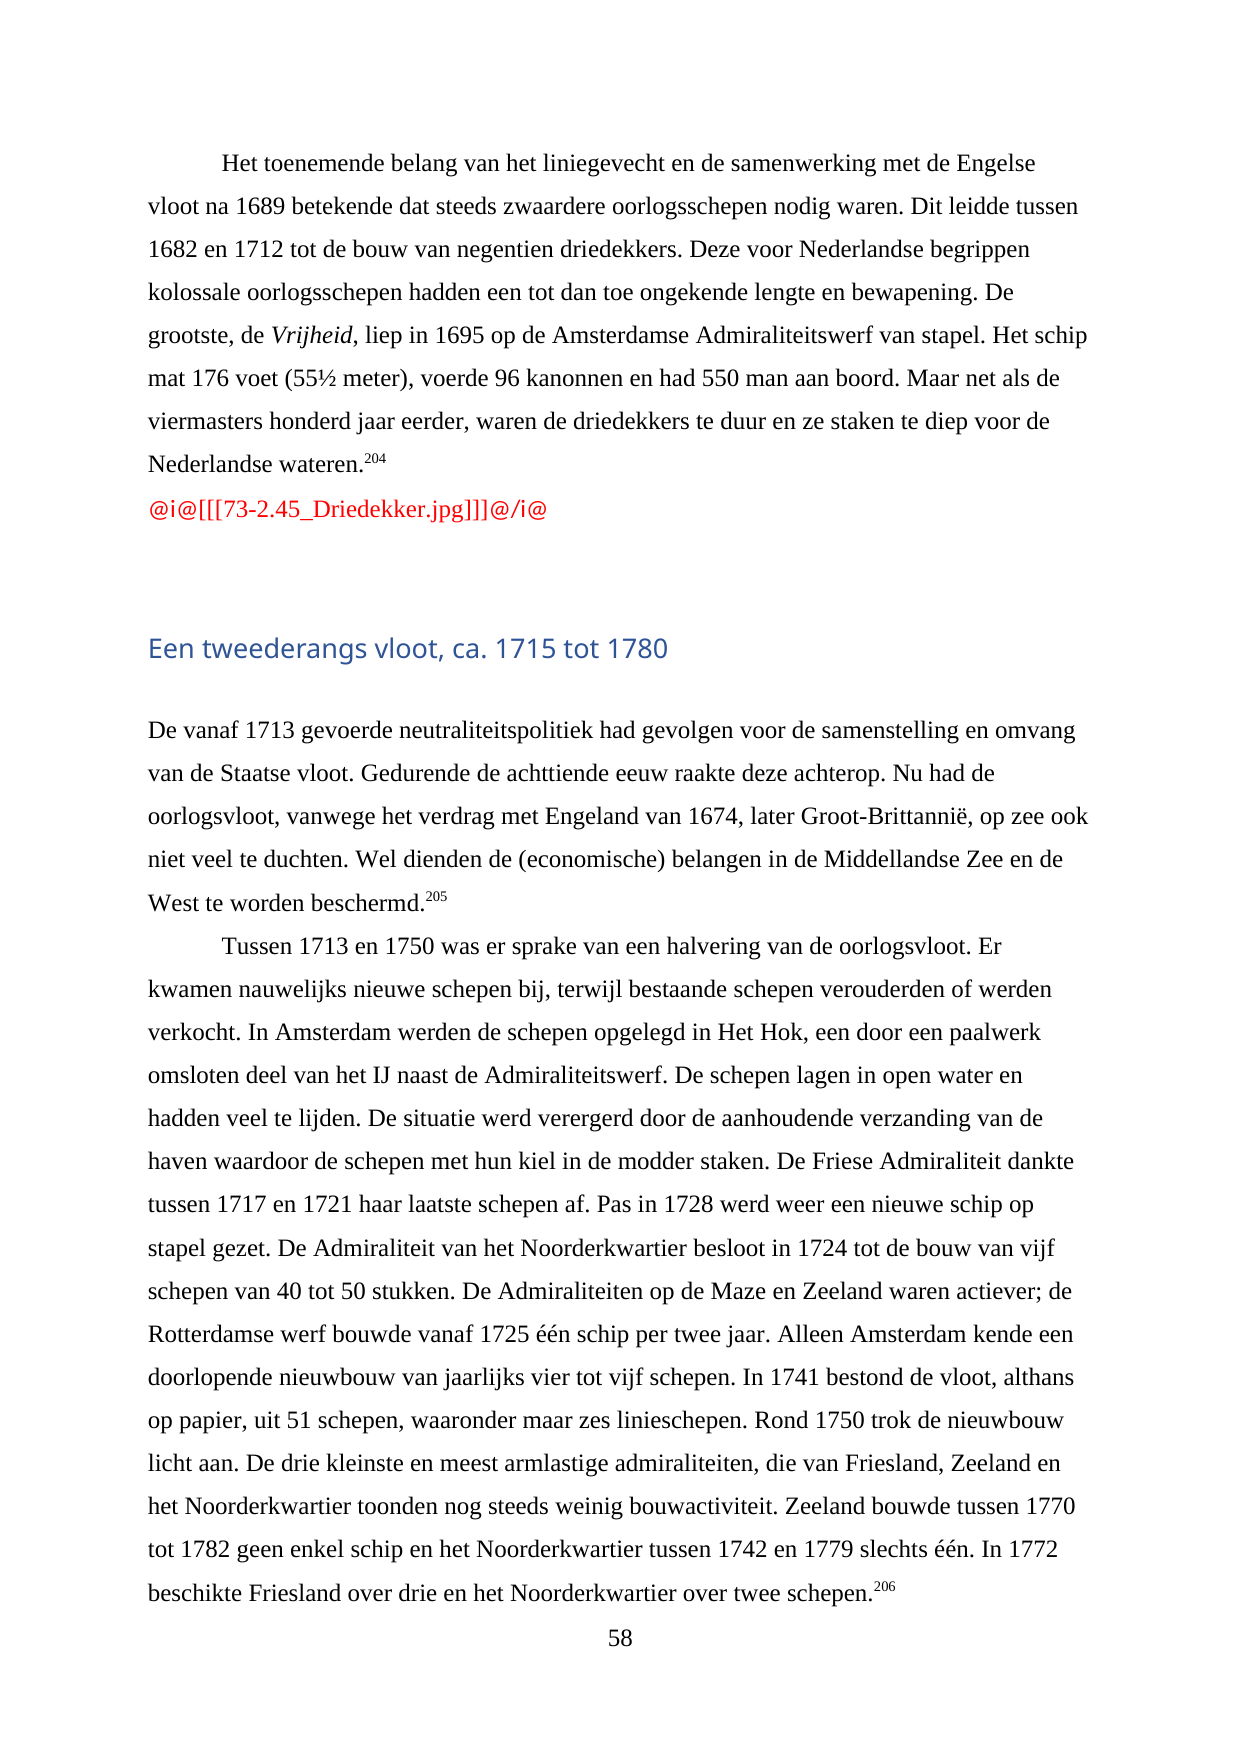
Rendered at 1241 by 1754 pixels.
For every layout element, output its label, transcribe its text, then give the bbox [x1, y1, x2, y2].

text De vanaf 1713 gevoerde neutraliteitspolitiek had gevolgen voor de samenstelling en omvang van de Staatse vloot. Gedurende de achttiende eeuw raakte deze achterop. Nu had de oorlogsvloot, vanwege het verdrag met Engeland van 1674, later Groot-Brittannië, op zee ook niet veel te duchten. Wel dienden de (economische) belangen in de Middellandse Zee en de West te worden beschermd. [148, 715, 1093, 916]
subtitle Een tweederangs vloot, ca. 1715 tot 1780 [148, 629, 1093, 666]
text Het toenemende belang van het liniegevecht en de samenwerking met de Engelse vloot na 1689 betekende dat steeds zwaardere oorlogsschepen nodig waren. Dit leidde tussen 1682 en 1712 tot de bouw van negentien driedekkers. Deze voor Nederlandse begrippen kolossale oorlogsschepen hadden een tot dan toe ongekende lengte en bewapening. De grootste, de Vrijheid, liep in 1695 op de Amsterdamse Admiraliteitswerf van stapel. Het schip mat 176 voet (55½ meter), voerde 96 kanonnen en had 550 man aan boord. Maar net als de viermasters honderd jaar eerder, waren de driedekkers te duur en ze staken te diep voor de Nederlandse wateren. @i@[[[73-2.45_Driedekker.jpg]]]@/i@ [148, 148, 1093, 524]
text Tussen 1713 en 1750 was er sprake van een halvering van de oorlogsvloot. Er kwamen nauwelijks nieuwe schepen bij, terwijl bestaande schepen verouderden of werden verkocht. In Amsterdam werden de schepen opgelegd in Het Hok, een door een paalwerk omsloten deel van het IJ naast de Admiraliteitswerf. De schepen lagen in open water en hadden veel te lijden. De situatie werd verergerd door de aanhoudende verzanding van de haven waardoor de schepen met hun kiel in de modder staken. De Friese Admiraliteit dankte tussen 1717 en 1721 haar laatste schepen af. Pas in 1728 werd weer een nieuwe schip op stapel gezet. De Admiraliteit van het Noorderkwartier besloot in 1724 tot de bouw van vijf schepen van 40 tot 50 stukken. De Admiraliteiten op de Maze en Zeeland waren actiever; de Rotterdamse werf bouwde vanaf 1725 één schip per twee jaar. Alleen Amsterdam kende een doorlopende nieuwbouw van jaarlijks vier tot vijf schepen. In 1741 bestond de vloot, althans op papier, uit 51 schepen, waaronder maar zes linieschepen. Rond 1750 trok de nieuwbouw licht aan. De drie kleinste en meest armlastige admiraliteiten, die van Friesland, Zeeland en het Noorderkwartier toonden nog steeds weinig bouwactiviteit. Zeeland bouwde tussen 1770 tot 1782 geen enkel schip en het Noorderkwartier tussen 1742 en 1779 slechts één. In 1772 beschikte Friesland over drie en het Noorderkwartier over twee schepen. [148, 931, 1093, 1606]
